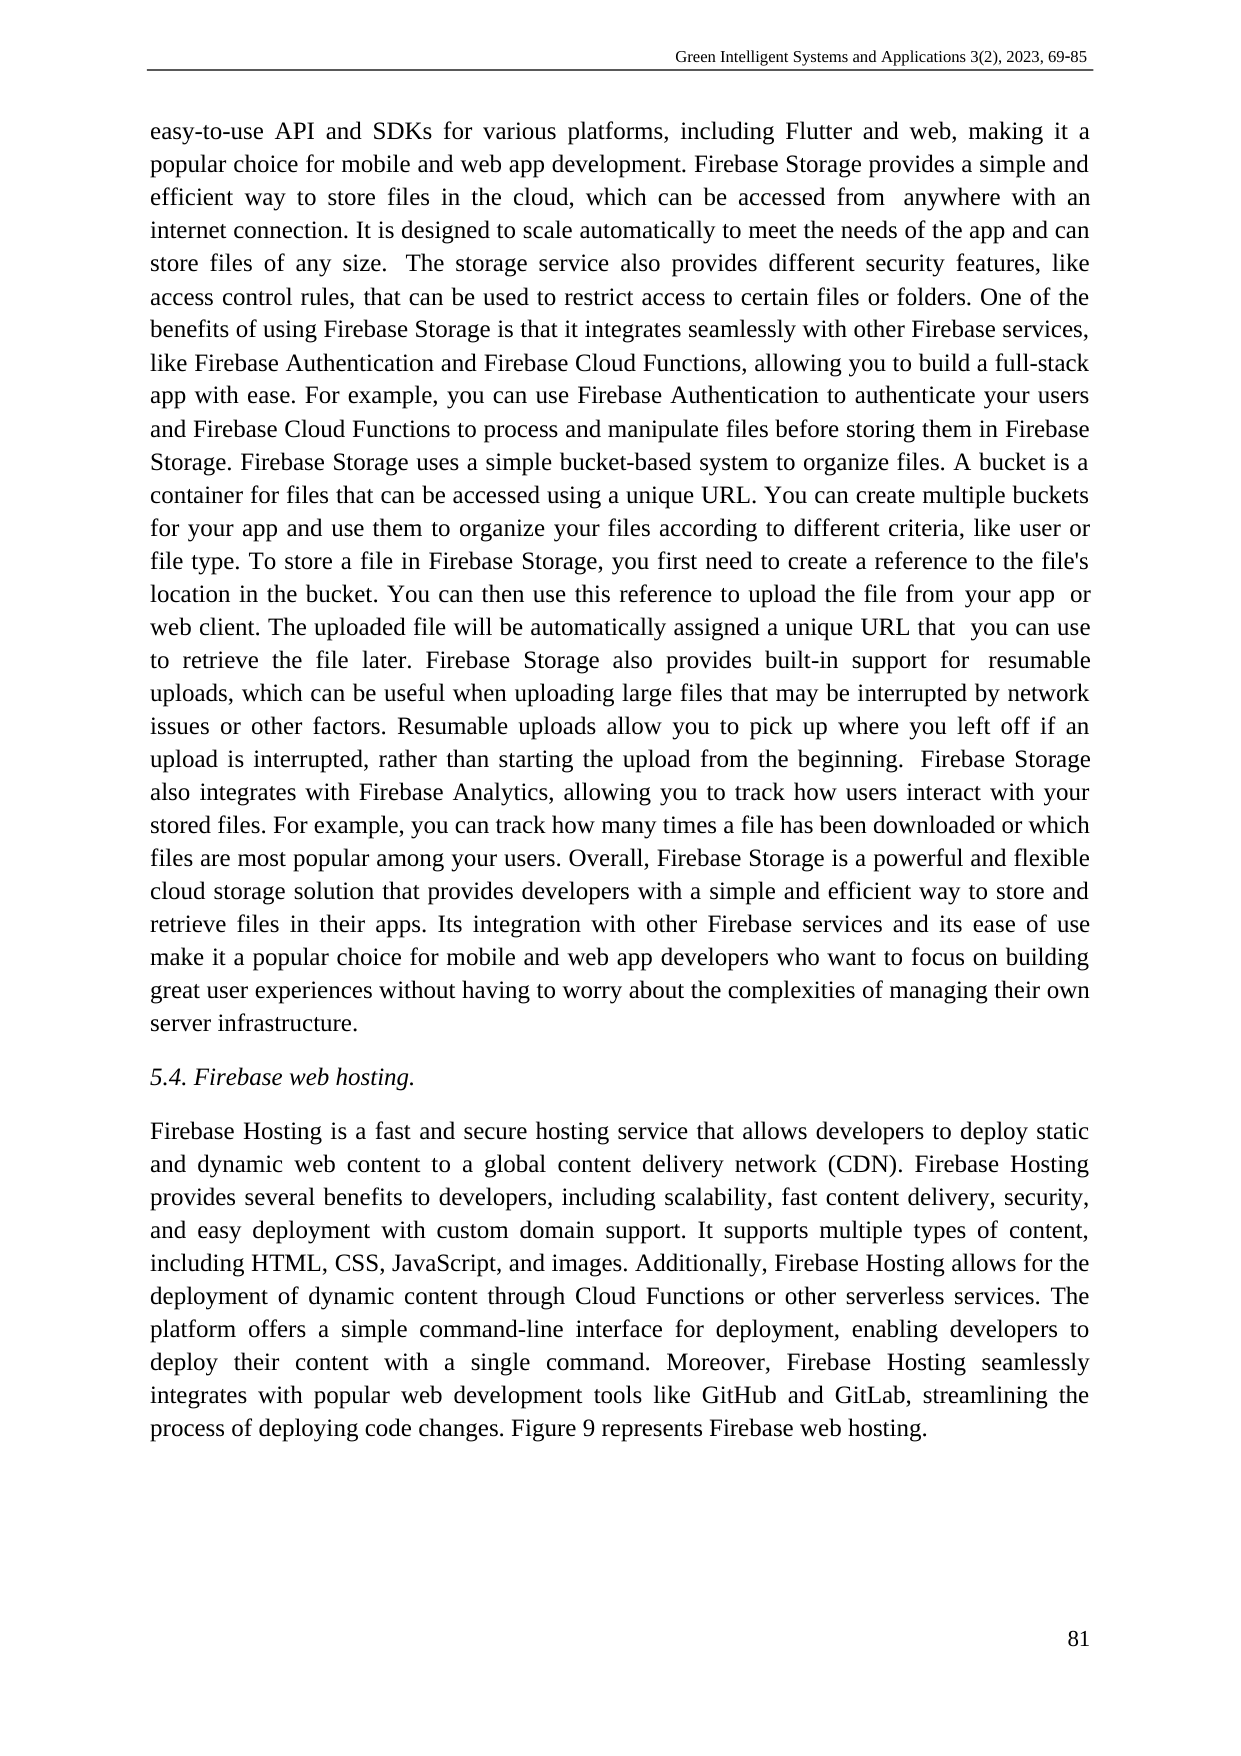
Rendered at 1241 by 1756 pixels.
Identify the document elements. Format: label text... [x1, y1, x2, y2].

list Firebase web hosting. [150, 1062, 1105, 1091]
text easy-to-use API and SDKs for various platforms, including Flutter and web, making it a popular choice for mobile and web app development. Firebase Storage provides a simple and efficient way to store files in the cloud, which can be accessed from anywhere with an internet connection. It is designed to scale automatically to meet the needs of the app and can store files of any size. The storage service also provides different security features, like access control rules, that can be used to restrict access to certain files or folders. One of the benefits of using Firebase Storage is that it integrates seamlessly with other Firebase services, like Firebase Authentication and Firebase Cloud Functions, allowing you to build a full-stack app with ease. For example, you can use Firebase Authentication to authenticate your users and Firebase Cloud Functions to process and manipulate files before storing them in Firebase Storage. Firebase Storage uses a simple bucket-based system to organize files. A bucket is a container for files that can be accessed using a unique URL. You can create multiple buckets for your app and use them to organize your files according to different criteria, like user or file type. To store a file in Firebase Storage, you first need to create a reference to the file's location in the bucket. You can then use this reference to upload the file from your app or web client. The uploaded file will be automatically assigned a unique URL that you can use to retrieve the file later. Firebase Storage also provides built-in support for resumable uploads, which can be useful when uploading large files that may be interrupted by network issues or other factors. Resumable uploads allow you to pick up where you left off if an upload is interrupted, rather than starting the upload from the beginning. Firebase Storage also integrates with Firebase Analytics, allowing you to track how users interact with your stored files. For example, you can track how many times a file has been downloaded or which files are most popular among your users. Overall, Firebase Storage is a powerful and flexible cloud storage solution that provides developers with a simple and efficient way to store and retrieve files in their apps. Its integration with other Firebase services and its ease of use make it a popular choice for mobile and web app developers who want to focus on building great user experiences without having to worry about the complexities of managing their own server infrastructure. [150, 116, 1091, 1037]
text Firebase Hosting is a fast and secure hosting service that allows developers to deploy static and dynamic web content to a global content delivery network (CDN). Firebase Hosting provides several benefits to developers, including scalability, fast content delivery, security, and easy deployment with custom domain support. It supports multiple types of content, including HTML, CSS, JavaScript, and images. Additionally, Firebase Hosting allows for the deployment of dynamic content through Cloud Functions or other serverless services. The platform offers a simple command-line interface for deployment, enabling developers to deploy their content with a single command. Moreover, Firebase Hosting seamlessly integrates with popular web development tools like GitHub and GitLab, streamlining the process of deploying code changes. Figure 9 represents Firebase web hosting. [150, 1116, 1090, 1442]
